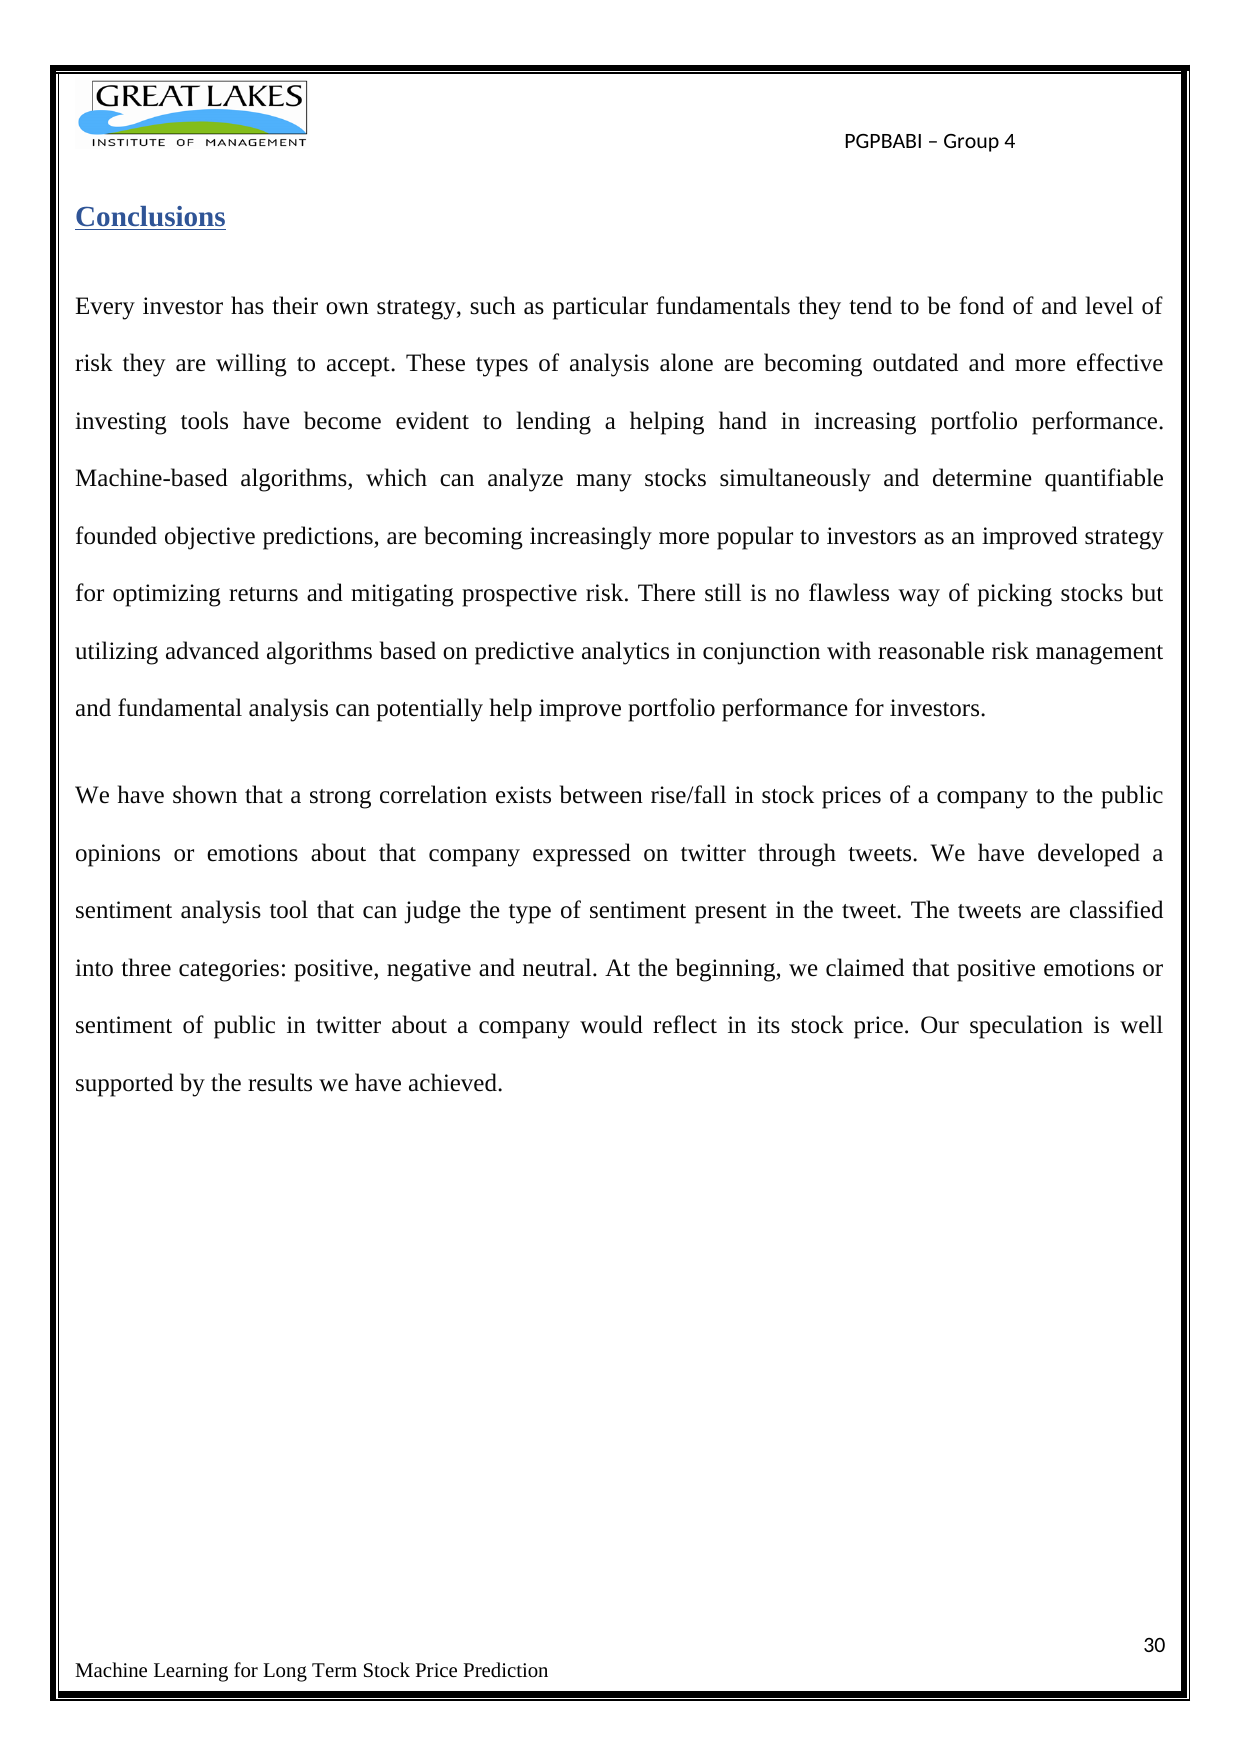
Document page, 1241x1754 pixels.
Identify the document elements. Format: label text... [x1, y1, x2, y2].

picture [75, 76, 311, 149]
text We have shown that a strong correlation exists between rise/fall in stock prices of a company to the public opinions or emotions about that company expressed on twitter through tweets. We have developed a sentiment analysis tool that can judge the type of sentiment present in the tweet. The tweets are classified into three categories: positive, negative and neutral. At the beginning, we claimed that positive emotions or sentiment of public in twitter about a company would reflect in its stock price. Our speculation is well supported by the results we have achieved. [75, 780, 1165, 1096]
text Every investor has their own strategy, such as particular fundamentals they tend to be fond of and level of risk they are willing to accept. These types of analysis alone are becoming outdated and more effective investing tools have become evident to lending a helping hand in increasing portfolio performance. Machine-based algorithms, which can analyze many stocks simultaneously and determine quantifiable founded objective predictions, are becoming increasingly more popular to investors as an improved strategy for optimizing returns and mitigating prospective risk. There still is no flawless way of picking stocks but utilizing advanced algorithms based on predictive analytics in conjunction with reasonable risk management and fundamental analysis can potentially help improve portfolio performance for investors. [75, 291, 1165, 722]
subtitle Conclusions [75, 199, 1165, 233]
